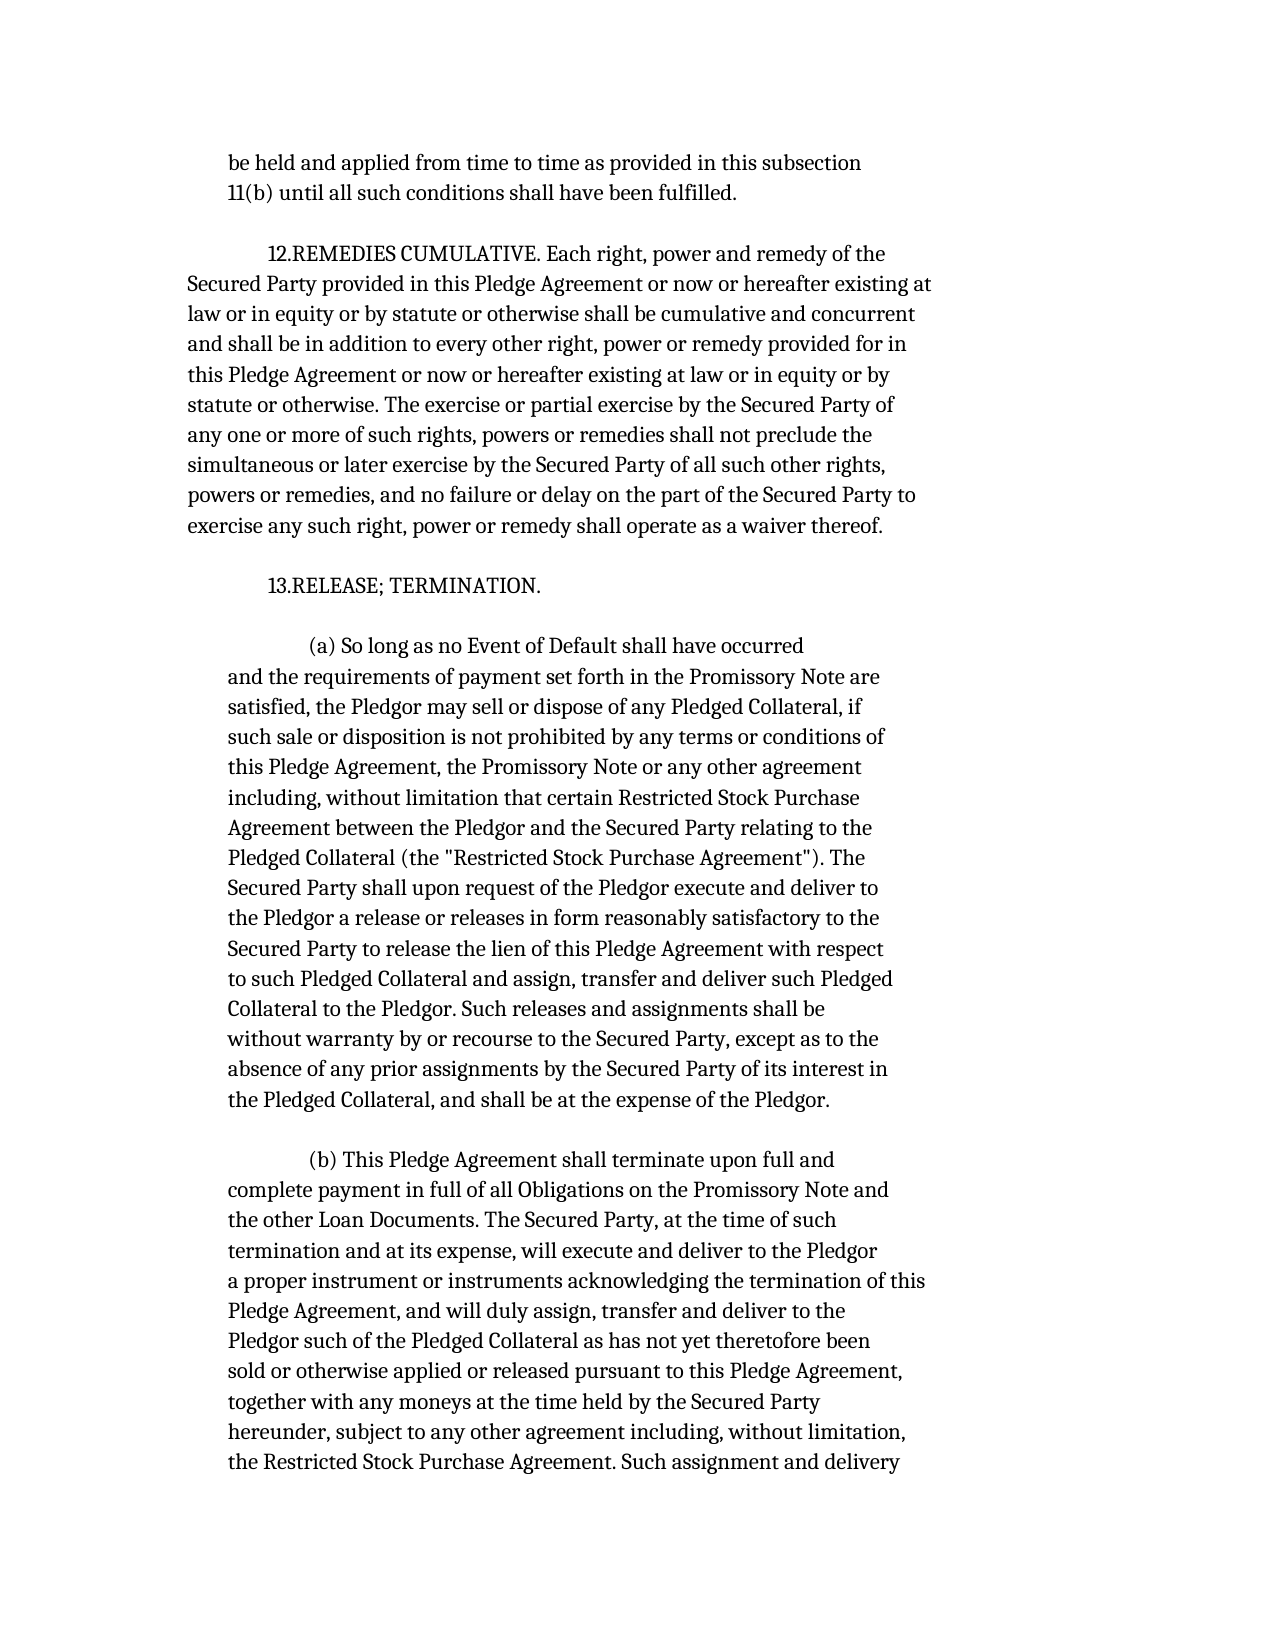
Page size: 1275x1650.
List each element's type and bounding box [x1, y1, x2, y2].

text [187, 150, 1087, 1475]
